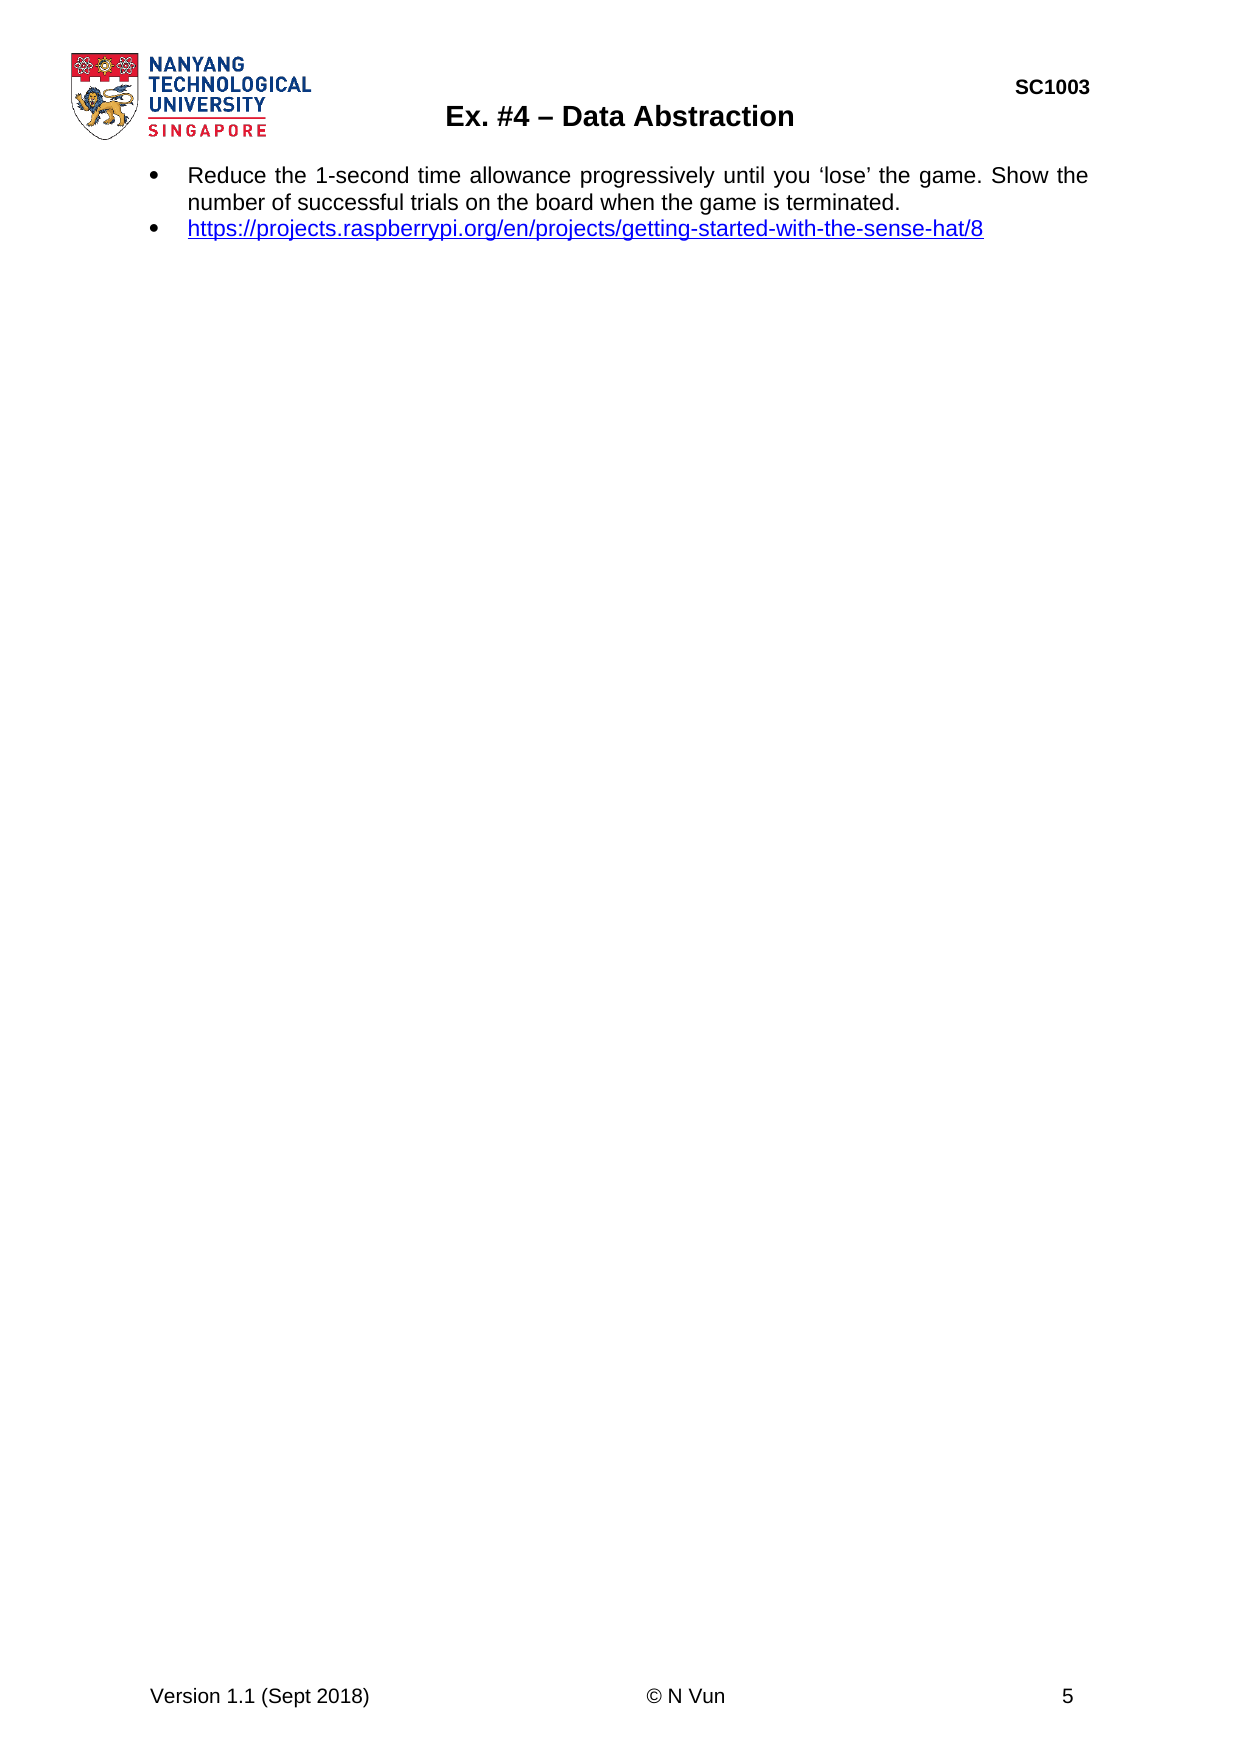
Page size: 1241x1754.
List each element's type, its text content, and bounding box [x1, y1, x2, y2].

picture [71, 53, 312, 140]
list Reduce the 1-second time allowance progressively until you ‘lose’ the game. Show the number of successful trials on the board when the game is terminated. [150, 162, 1090, 215]
list https://projects.raspberrypi.org/en/projects/getting-started-with-the-sense-hat/8 [150, 215, 1090, 242]
